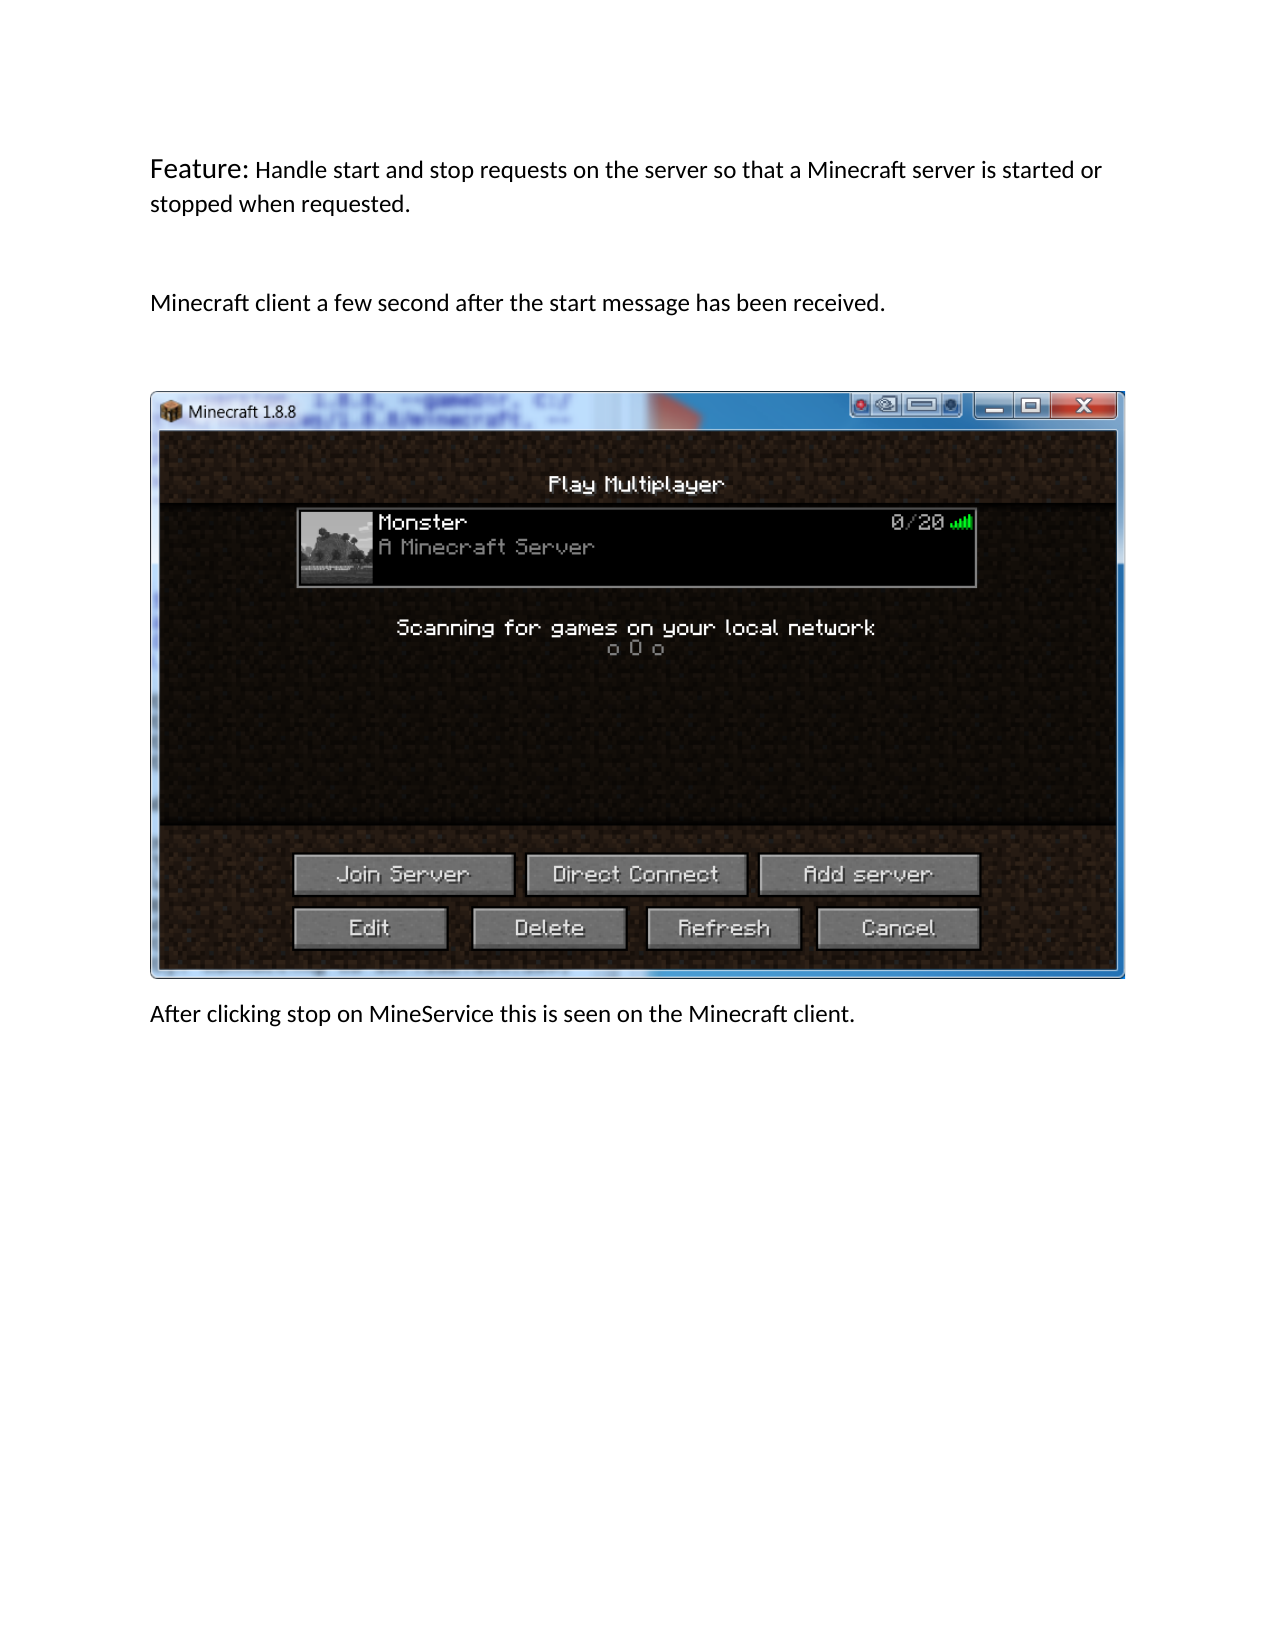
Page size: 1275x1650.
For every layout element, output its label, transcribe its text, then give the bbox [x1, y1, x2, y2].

text After clicking stop on MineService this is seen on the Minecraft client. [150, 998, 1125, 1028]
list Feature: Handle start and stop requests on the server so that a Minecraft server is started or stopped when requested. [150, 150, 1125, 218]
text Minecraft client a few second after the start message has been received. [150, 287, 1125, 318]
picture [150, 391, 1125, 979]
